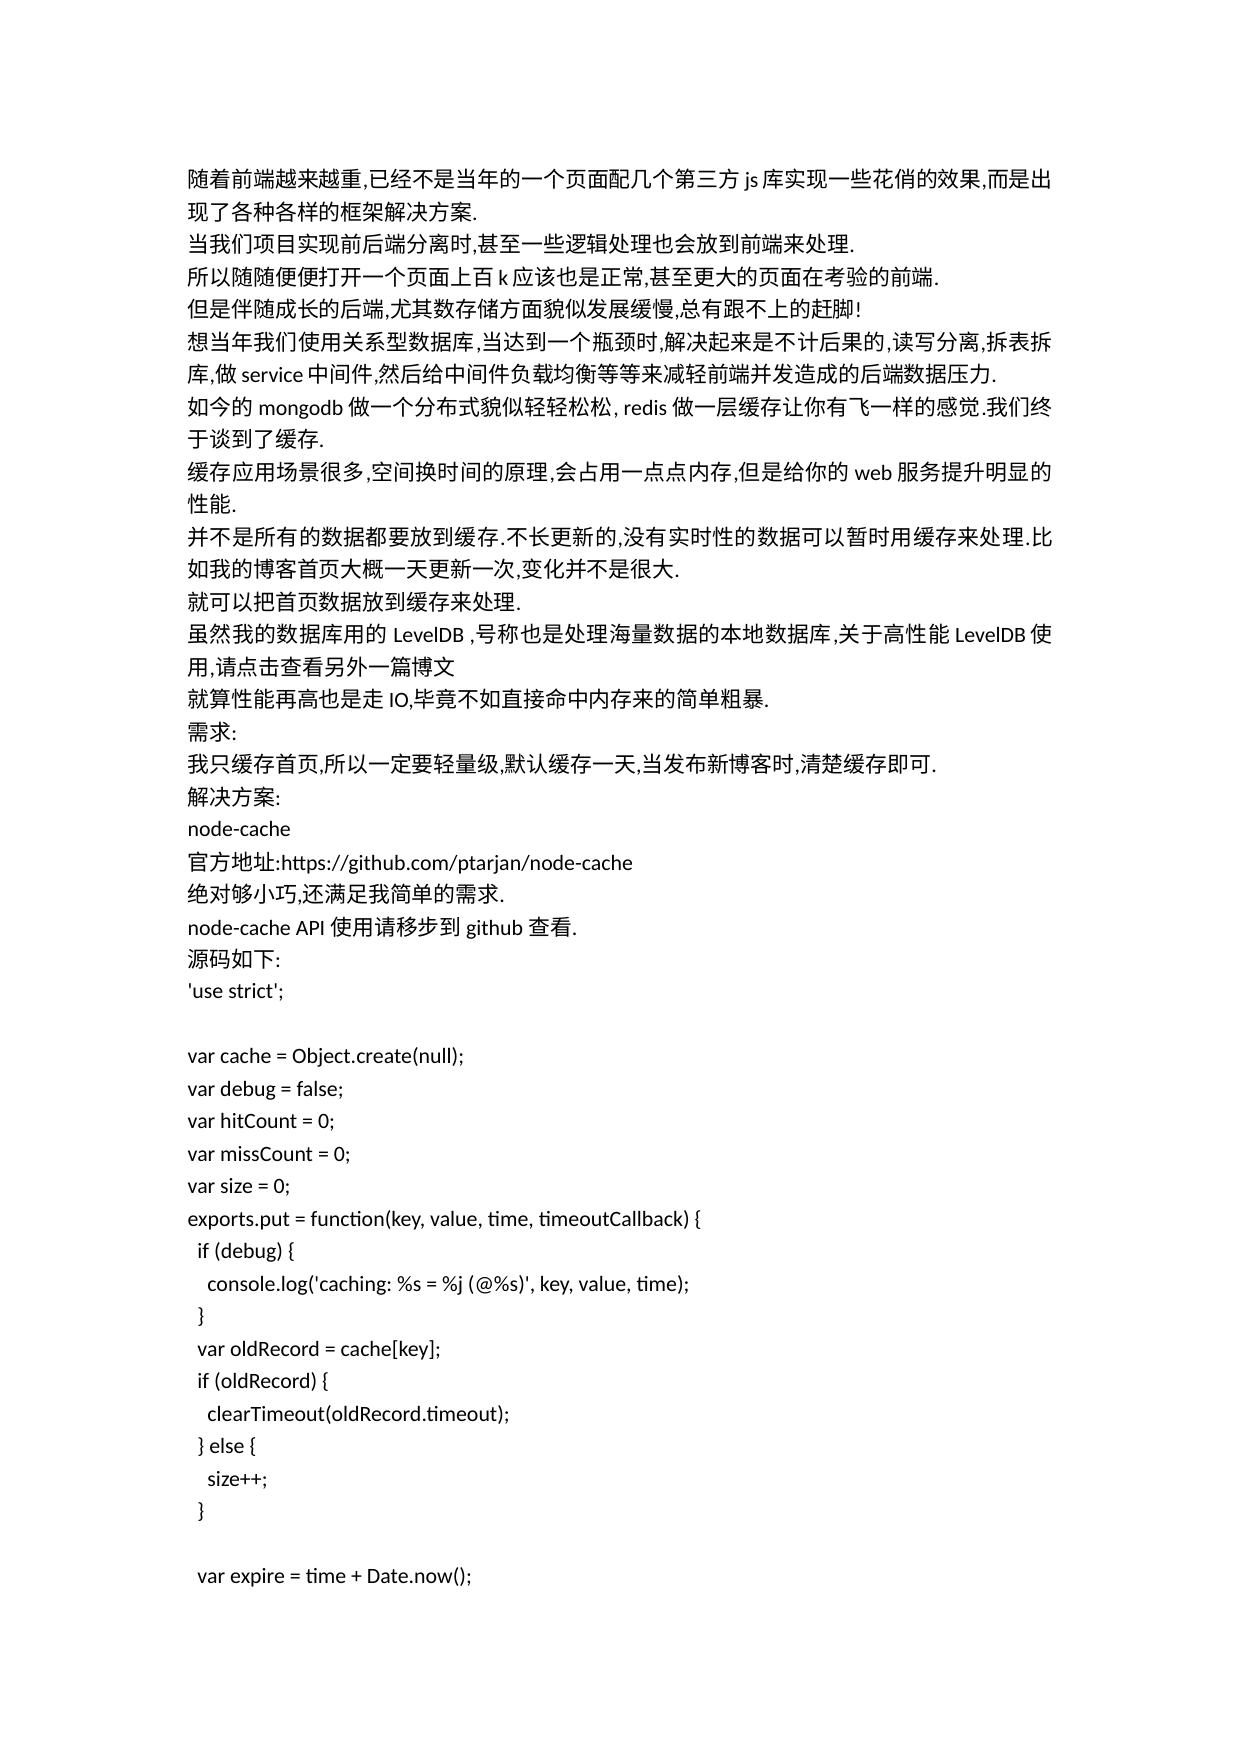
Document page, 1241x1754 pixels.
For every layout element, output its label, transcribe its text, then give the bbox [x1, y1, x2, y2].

text 就算性能再高也是走IO,毕竟不如直接命中内存来的简单粗暴. [187, 682, 1053, 714]
text } [187, 1299, 1053, 1332]
text 需求: [187, 714, 1053, 747]
text exports.put = function(key, value, time, timeoutCallback) { [187, 1202, 1053, 1234]
text if (oldRecord) { [187, 1364, 1053, 1397]
text clearTimeout(oldRecord.timeout); [187, 1397, 1053, 1429]
text if (debug) { [187, 1234, 1053, 1267]
text 但是伴随成长的后端,尤其数存储方面貌似发展缓慢,总有跟不上的赶脚! [187, 292, 1053, 324]
text 我只缓存首页,所以一定要轻量级,默认缓存一天,当发布新博客时,清楚缓存即可. [187, 747, 1053, 779]
text console.log('caching: %s = %j (@%s)', key, value, time); [187, 1267, 1053, 1299]
text var oldRecord = cache[key]; [187, 1332, 1053, 1364]
text } [187, 1494, 1053, 1527]
text } else { [187, 1429, 1053, 1462]
text 如今的mongodb 做一个分布式貌似轻轻松松, redis 做一层缓存让你有飞一样的感觉.我们终于谈到了缓存. [187, 389, 1053, 454]
text 虽然我的数据库用的LevelDB ,号称也是处理海量数据的本地数据库,关于高性能LevelDB使用,请点击查看另外一篇博文 [187, 617, 1053, 682]
text 随着前端越来越重,已经不是当年的一个页面配几个第三方js库实现一些花俏的效果,而是出现了各种各样的框架解决方案. [187, 162, 1053, 227]
text node-cache API 使用请移步到github 查看. [187, 909, 1053, 942]
text var missCount = 0; [187, 1137, 1053, 1169]
text node-cache [187, 812, 1053, 844]
text var cache = Object.create(null); [187, 1039, 1053, 1072]
text 所以随随便便打开一个页面上百k应该也是正常,甚至更大的页面在考验的前端. [187, 259, 1053, 292]
text 'use strict'; [187, 974, 1053, 1007]
text var size = 0; [187, 1169, 1053, 1202]
text var expire = time + Date.now(); [187, 1559, 1053, 1592]
text 当我们项目实现前后端分离时,甚至一些逻辑处理也会放到前端来处理. [187, 227, 1053, 259]
text 想当年我们使用关系型数据库,当达到一个瓶颈时,解决起来是不计后果的,读写分离,拆表拆库,做service中间件,然后给中间件负载均衡等等来减轻前端并发造成的后端数据压力. [187, 324, 1053, 389]
text 绝对够小巧,还满足我简单的需求. [187, 877, 1053, 909]
text 并不是所有的数据都要放到缓存.不长更新的,没有实时性的数据可以暂时用缓存来处理.比如我的博客首页大概一天更新一次,变化并不是很大. [187, 519, 1053, 584]
text 就可以把首页数据放到缓存来处理. [187, 584, 1053, 617]
text var debug = false; [187, 1072, 1053, 1104]
text size++; [187, 1462, 1053, 1494]
text 缓存应用场景很多,空间换时间的原理,会占用一点点内存,但是给你的web服务提升明显的性能. [187, 454, 1053, 519]
text 官方地址:https://github.com/ptarjan/node-cache [187, 844, 1053, 877]
text 解决方案: [187, 779, 1053, 812]
text 源码如下: [187, 942, 1053, 974]
text var hitCount = 0; [187, 1104, 1053, 1137]
